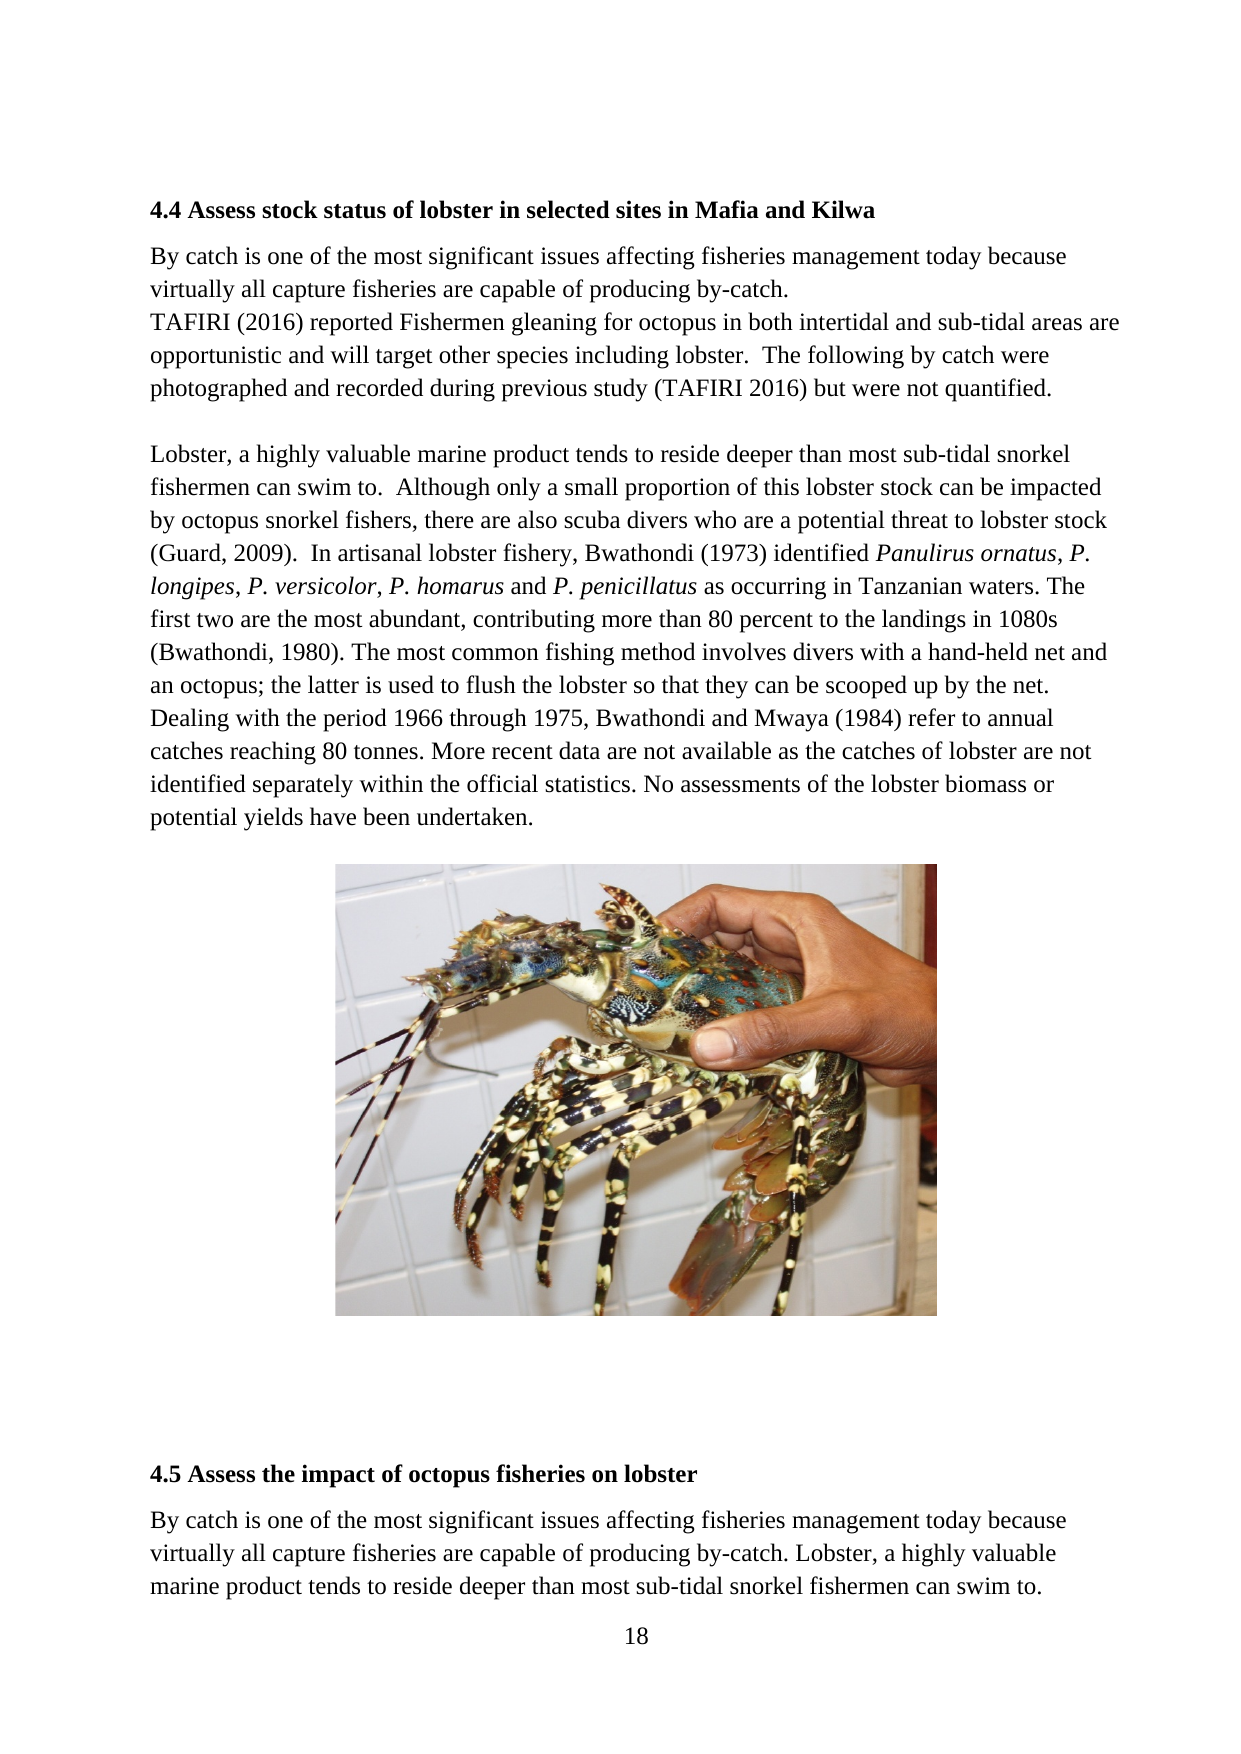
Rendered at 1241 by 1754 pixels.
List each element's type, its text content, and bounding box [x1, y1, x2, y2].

text Lobster, a highly valuable marine product tends to reside deeper than most sub-tidal snorkel fishermen can swim to. Although only a small proportion of this lobster stock can be impacted by octopus snorkel fishers, there are also scuba divers who are a potential threat to lobster stock (Guard, 2009). In artisanal lobster fishery, Bwathondi (1973) identified Panulirus ornatus, P. longipes, P. versicolor, P. homarus and P. penicillatus as occurring in Tanzanian waters. The first two are the most abundant, contributing more than 80 percent to the landings in 1080s (Bwathondi, 1980). The most common fishing method involves divers with a hand-held net and an octopus; the latter is used to flush the lobster so that they can be scooped up by the net. Dealing with the period 1966 through 1975, Bwathondi and Mwaya (1984) refer to annual catches reaching 80 tonnes. More recent data are not available as the catches of lobster are not identified separately within the official statistics. No assessments of the lobster biomass or potential yields have been undertaken. [150, 439, 1122, 831]
picture [335, 864, 937, 1316]
text 4.4 Assess stock status of lobster in selected sites in Mafia and Kilwa [150, 196, 1063, 224]
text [150, 1505, 1122, 1600]
text TAFIRI (2016) reported Fishermen gleaning for octopus in both intertidal and sub-tidal areas are opportunistic and will target other species including lobster. The following by catch were photographed and recorded during previous study (TAFIRI 2016) but were not quantified. [150, 307, 1122, 402]
text 4.5 Assess the impact of octopus fisheries on lobster [150, 1459, 1063, 1488]
text By catch is one of the most significant issues affecting fisheries management today because virtually all capture fisheries are capable of producing by-catch. [150, 241, 1122, 303]
